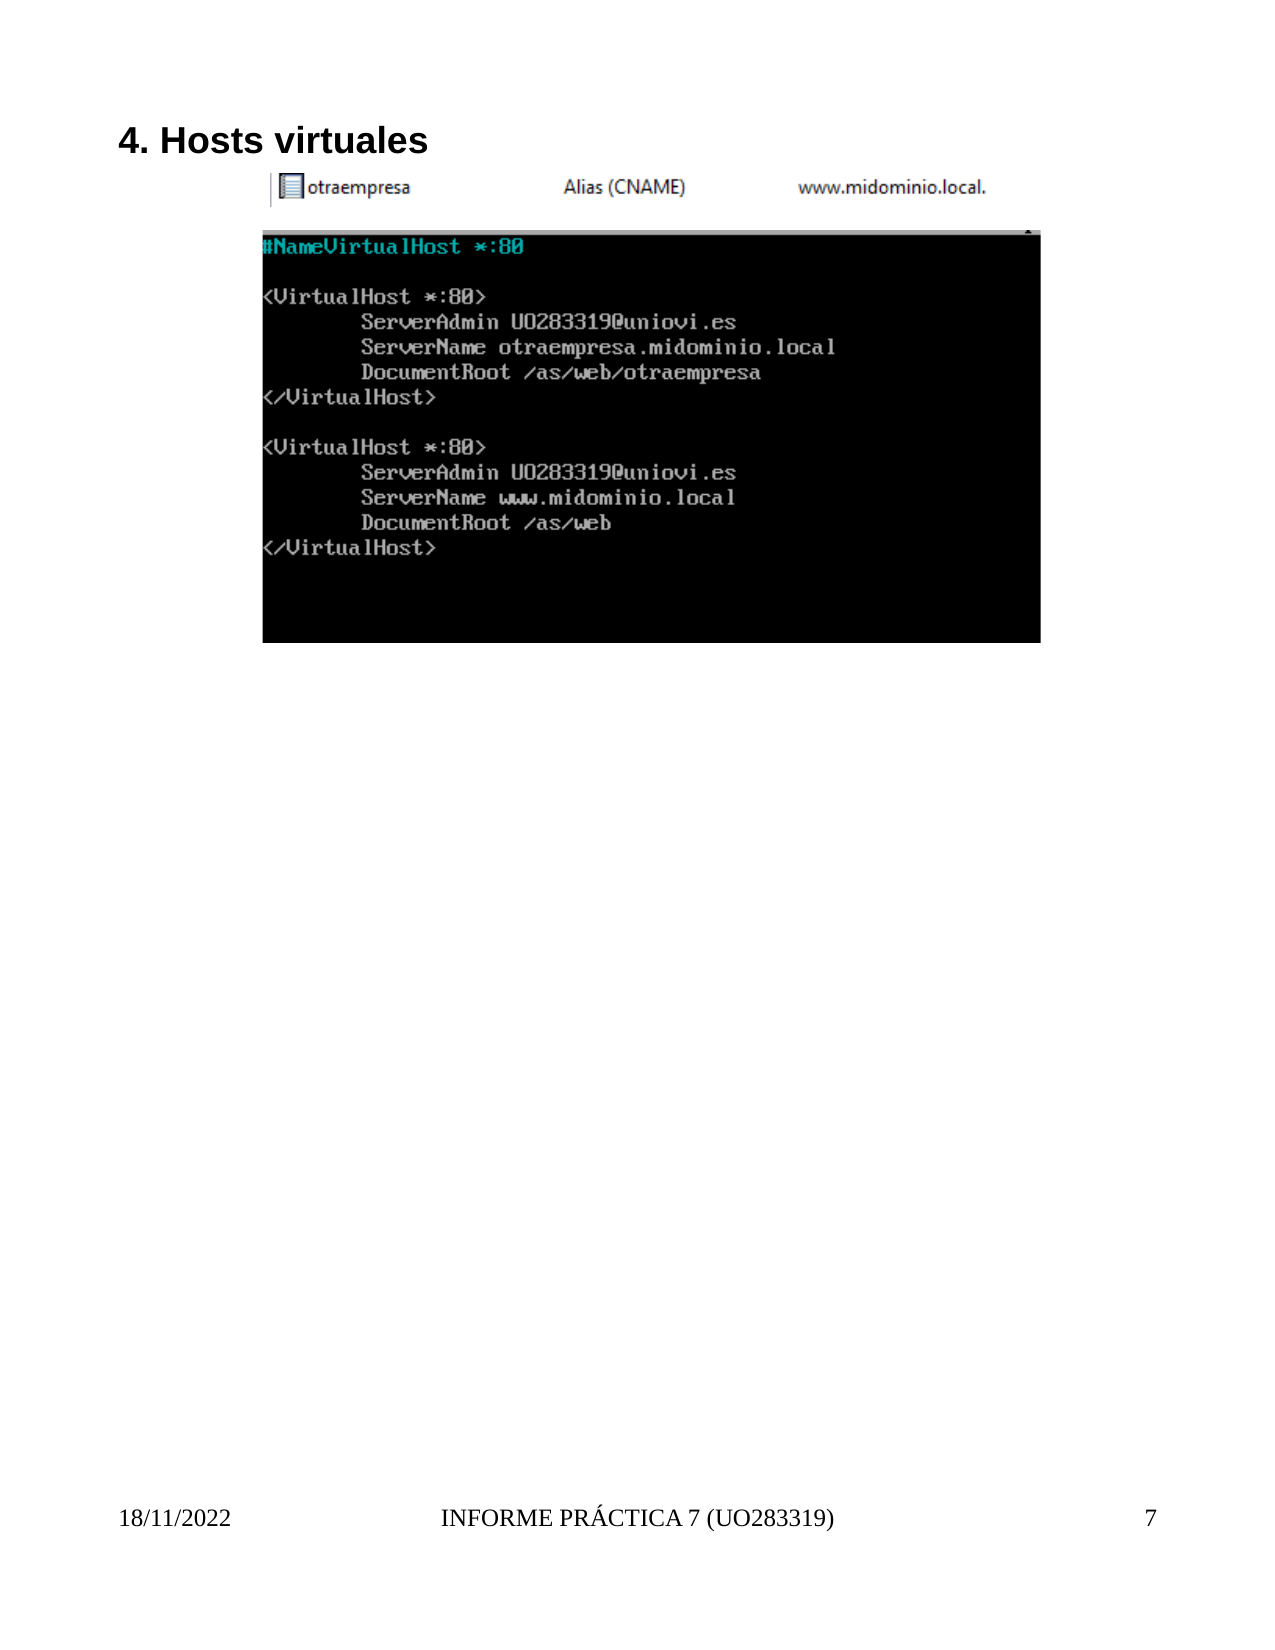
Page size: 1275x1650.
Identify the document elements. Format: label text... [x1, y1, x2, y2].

picture [262, 230, 1041, 643]
picture [270, 173, 1005, 207]
subtitle 4. Hosts virtuales [118, 118, 1157, 161]
